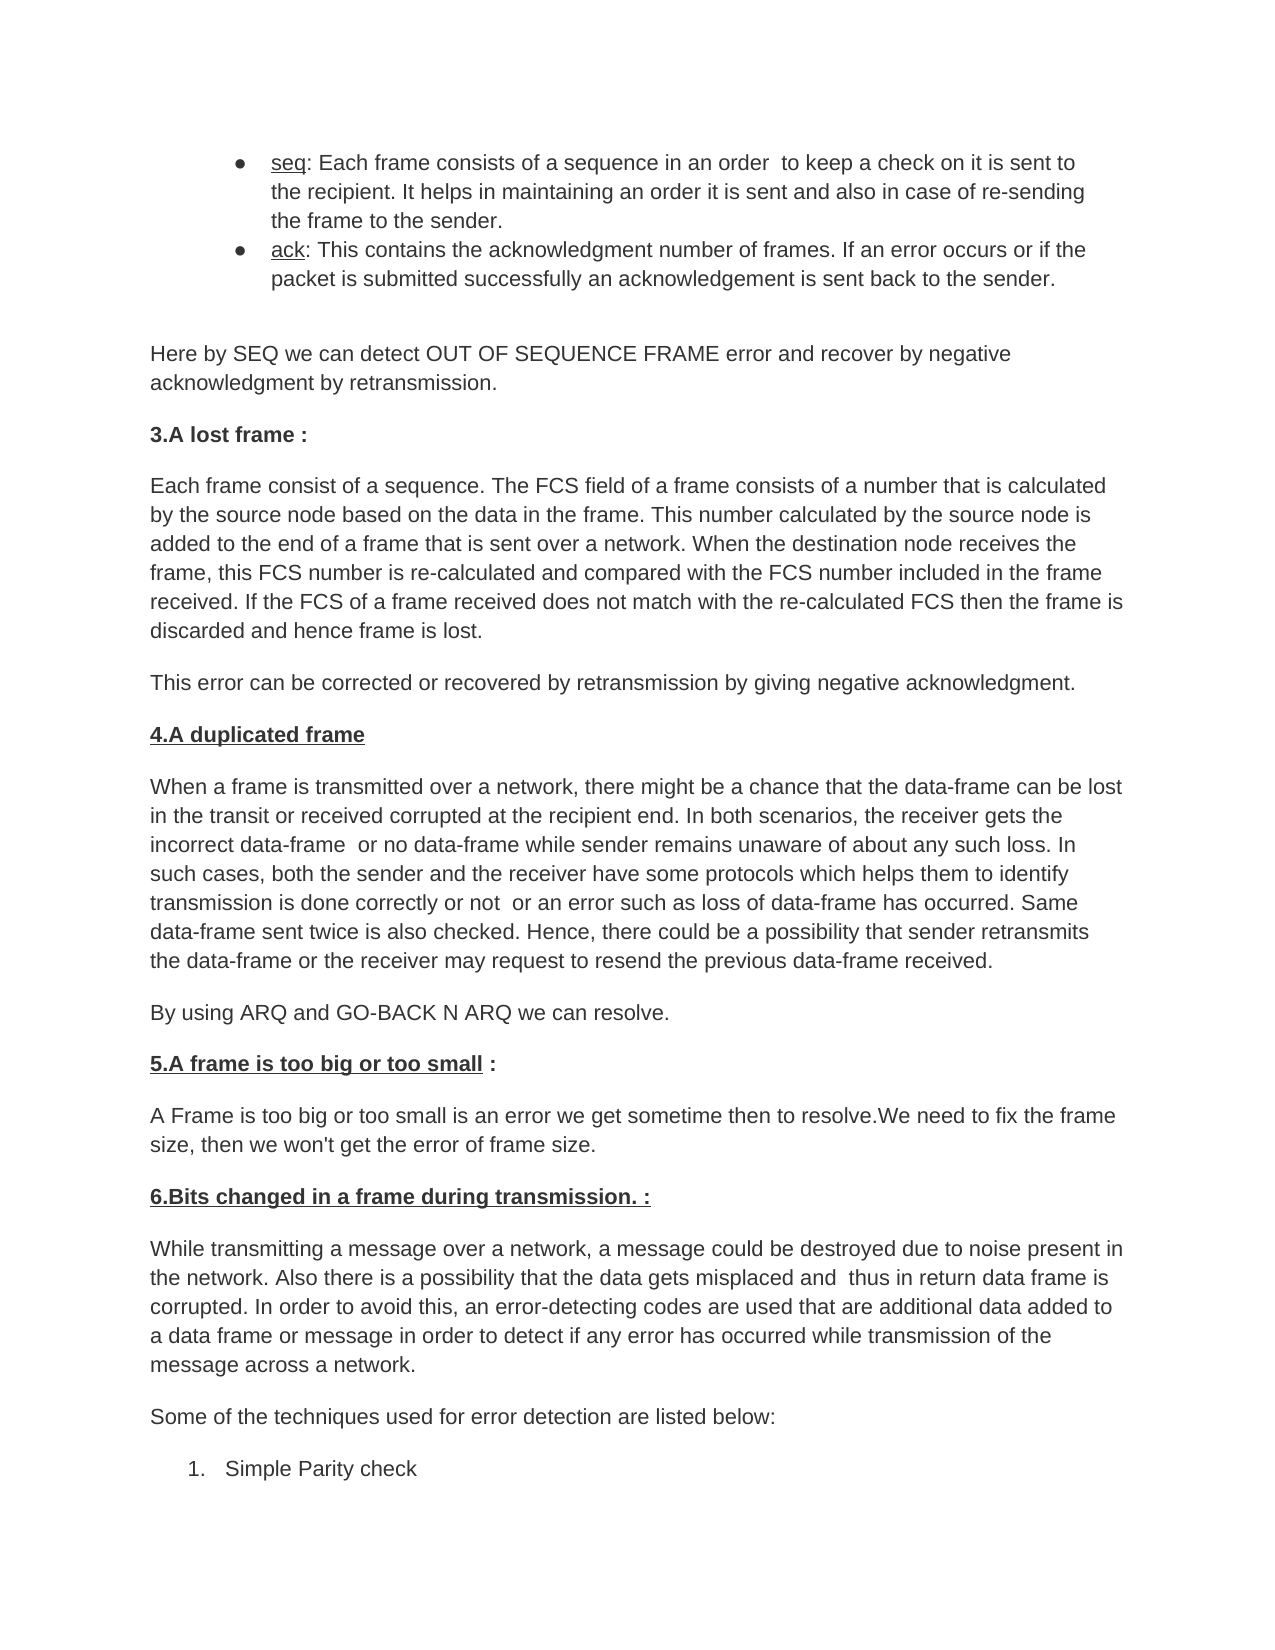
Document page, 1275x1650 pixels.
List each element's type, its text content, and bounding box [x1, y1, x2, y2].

text Some of the techniques used for error detection are listed below: [150, 1403, 1125, 1429]
text 6.Bits changed in a frame during transmission. : [150, 1184, 1125, 1209]
list Simple Parity check [187, 1455, 1125, 1481]
text This error can be corrected or recovered by retransmission by giving negative acknowledgment. [150, 670, 1125, 695]
text 4.A duplicated frame [150, 722, 1125, 747]
text While transmitting a message over a network, a message could be destroyed due to noise present in the network. Also there is a possibility that the data gets misplaced and thus in return data frame is corrupted. In order to avoid this, an error-detecting codes are used that are additional data added to a data frame or message in order to detect if any error has occurred while transmission of the message across a network. [150, 1236, 1125, 1377]
list seq: Each frame consists of a sequence in an order to keep a check on it is sent to the recipient. It helps in maintaining an order it is sent and also in case of re-sending the frame to the sender. [233, 150, 1102, 233]
text When a frame is transmitted over a network, there might be a chance that the data-frame can be lost in the transit or received corrupted at the recipient end. In both scenarios, the receiver gets the incorrect data-frame or no data-frame while sender remains unaware of about any such loss. In such cases, both the sender and the receiver have some protocols which helps them to identify transmission is done correctly or not or an error such as loss of data-frame has occurred. Same data-frame sent twice is also checked. Hence, there could be a possibility that sender retransmits the data-frame or the receiver may request to resend the previous data-frame received. [150, 774, 1125, 973]
text Here by SEQ we can detect OUT OF SEQUENCE FRAME error and recover by negative acknowledgment by retransmission. [150, 341, 1125, 395]
text A Frame is too big or too small is an error we get sometime then to resolve.We need to fix the frame size, then we won't get the error of frame size. [150, 1103, 1125, 1157]
text By using ARQ and GO-BACK N ARQ we can resolve. [150, 999, 1125, 1024]
text 3.A lost frame : [150, 421, 1125, 447]
text 5.A frame is too big or too small : [150, 1051, 1125, 1076]
text Each frame consist of a sequence. The FCS field of a frame consists of a number that is calculated by the source node based on the data in the frame. This number calculated by the source node is added to the end of a frame that is sent over a network. When the destination node receives the frame, this FCS number is re-calculated and compared with the FCS number included in the frame received. If the FCS of a frame received does not match with the re-calculated FCS then the frame is discarded and hence frame is lost. [150, 473, 1125, 643]
list ack: This contains the acknowledgment number of frames. If an error occurs or if the packet is submitted successfully an acknowledgement is sent back to the sender. [233, 237, 1102, 291]
